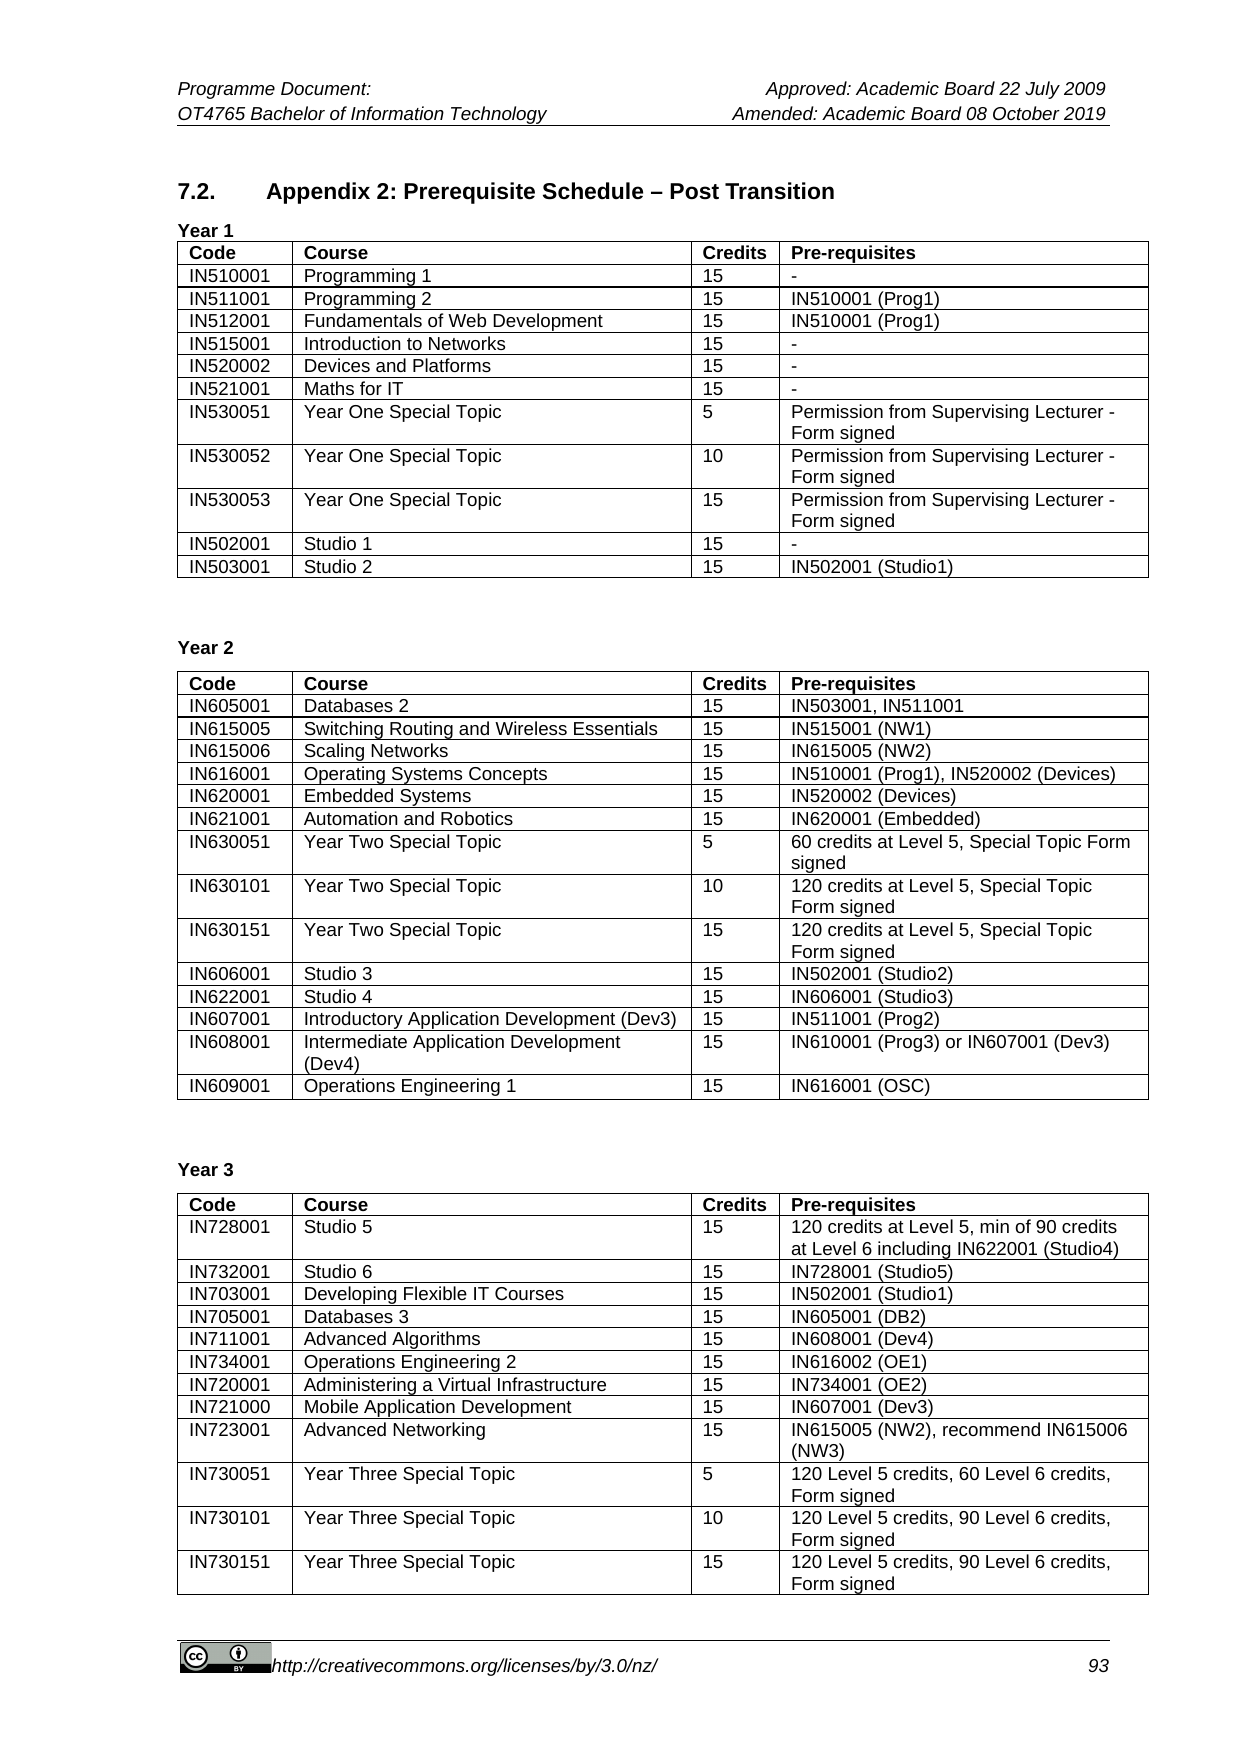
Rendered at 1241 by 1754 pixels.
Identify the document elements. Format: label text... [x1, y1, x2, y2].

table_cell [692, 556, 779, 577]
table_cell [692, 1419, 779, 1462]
text Year 1 [177, 219, 1110, 241]
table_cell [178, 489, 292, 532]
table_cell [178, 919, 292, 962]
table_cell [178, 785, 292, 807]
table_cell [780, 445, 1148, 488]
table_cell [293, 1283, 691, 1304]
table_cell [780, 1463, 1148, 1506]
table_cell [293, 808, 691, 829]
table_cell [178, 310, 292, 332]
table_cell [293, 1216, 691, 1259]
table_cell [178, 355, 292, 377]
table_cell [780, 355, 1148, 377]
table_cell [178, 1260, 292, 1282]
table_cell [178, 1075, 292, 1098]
subtitle Appendix 2: Prerequisite Schedule – Post Transition [177, 178, 1110, 204]
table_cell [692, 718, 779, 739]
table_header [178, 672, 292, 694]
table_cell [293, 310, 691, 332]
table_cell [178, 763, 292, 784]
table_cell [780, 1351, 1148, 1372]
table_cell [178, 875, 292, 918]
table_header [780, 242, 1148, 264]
text Year 2 [177, 637, 1110, 659]
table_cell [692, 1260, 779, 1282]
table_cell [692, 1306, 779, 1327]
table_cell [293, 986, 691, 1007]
picture [180, 1642, 272, 1673]
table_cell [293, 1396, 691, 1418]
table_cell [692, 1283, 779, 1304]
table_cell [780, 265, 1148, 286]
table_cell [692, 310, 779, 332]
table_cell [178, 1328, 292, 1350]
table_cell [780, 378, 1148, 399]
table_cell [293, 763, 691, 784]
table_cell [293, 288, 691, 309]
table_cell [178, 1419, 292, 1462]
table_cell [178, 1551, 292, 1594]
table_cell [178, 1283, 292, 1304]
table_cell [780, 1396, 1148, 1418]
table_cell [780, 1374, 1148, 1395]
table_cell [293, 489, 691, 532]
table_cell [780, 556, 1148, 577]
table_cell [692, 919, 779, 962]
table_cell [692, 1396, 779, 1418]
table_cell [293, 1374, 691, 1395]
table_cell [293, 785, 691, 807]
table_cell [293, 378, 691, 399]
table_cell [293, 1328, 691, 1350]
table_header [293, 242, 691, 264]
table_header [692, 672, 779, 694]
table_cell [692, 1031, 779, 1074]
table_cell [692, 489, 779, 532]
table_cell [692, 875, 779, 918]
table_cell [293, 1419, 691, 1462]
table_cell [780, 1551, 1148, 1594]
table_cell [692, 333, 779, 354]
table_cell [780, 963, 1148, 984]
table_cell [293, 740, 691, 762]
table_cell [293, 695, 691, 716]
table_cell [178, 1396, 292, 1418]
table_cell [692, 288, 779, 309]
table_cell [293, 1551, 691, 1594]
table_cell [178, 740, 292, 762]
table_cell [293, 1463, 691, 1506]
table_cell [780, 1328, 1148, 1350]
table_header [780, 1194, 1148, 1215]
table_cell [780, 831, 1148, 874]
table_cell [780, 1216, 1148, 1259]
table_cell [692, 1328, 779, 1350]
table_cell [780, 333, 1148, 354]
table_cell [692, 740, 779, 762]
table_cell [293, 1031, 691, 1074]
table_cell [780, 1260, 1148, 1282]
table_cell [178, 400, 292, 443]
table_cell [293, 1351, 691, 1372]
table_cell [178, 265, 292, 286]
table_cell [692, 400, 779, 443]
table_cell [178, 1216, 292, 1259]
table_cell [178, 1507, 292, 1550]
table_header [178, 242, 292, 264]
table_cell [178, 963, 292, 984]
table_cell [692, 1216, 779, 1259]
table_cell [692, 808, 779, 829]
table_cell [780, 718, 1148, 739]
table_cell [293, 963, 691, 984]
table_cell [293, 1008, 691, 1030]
text Year 3 [177, 1158, 1110, 1180]
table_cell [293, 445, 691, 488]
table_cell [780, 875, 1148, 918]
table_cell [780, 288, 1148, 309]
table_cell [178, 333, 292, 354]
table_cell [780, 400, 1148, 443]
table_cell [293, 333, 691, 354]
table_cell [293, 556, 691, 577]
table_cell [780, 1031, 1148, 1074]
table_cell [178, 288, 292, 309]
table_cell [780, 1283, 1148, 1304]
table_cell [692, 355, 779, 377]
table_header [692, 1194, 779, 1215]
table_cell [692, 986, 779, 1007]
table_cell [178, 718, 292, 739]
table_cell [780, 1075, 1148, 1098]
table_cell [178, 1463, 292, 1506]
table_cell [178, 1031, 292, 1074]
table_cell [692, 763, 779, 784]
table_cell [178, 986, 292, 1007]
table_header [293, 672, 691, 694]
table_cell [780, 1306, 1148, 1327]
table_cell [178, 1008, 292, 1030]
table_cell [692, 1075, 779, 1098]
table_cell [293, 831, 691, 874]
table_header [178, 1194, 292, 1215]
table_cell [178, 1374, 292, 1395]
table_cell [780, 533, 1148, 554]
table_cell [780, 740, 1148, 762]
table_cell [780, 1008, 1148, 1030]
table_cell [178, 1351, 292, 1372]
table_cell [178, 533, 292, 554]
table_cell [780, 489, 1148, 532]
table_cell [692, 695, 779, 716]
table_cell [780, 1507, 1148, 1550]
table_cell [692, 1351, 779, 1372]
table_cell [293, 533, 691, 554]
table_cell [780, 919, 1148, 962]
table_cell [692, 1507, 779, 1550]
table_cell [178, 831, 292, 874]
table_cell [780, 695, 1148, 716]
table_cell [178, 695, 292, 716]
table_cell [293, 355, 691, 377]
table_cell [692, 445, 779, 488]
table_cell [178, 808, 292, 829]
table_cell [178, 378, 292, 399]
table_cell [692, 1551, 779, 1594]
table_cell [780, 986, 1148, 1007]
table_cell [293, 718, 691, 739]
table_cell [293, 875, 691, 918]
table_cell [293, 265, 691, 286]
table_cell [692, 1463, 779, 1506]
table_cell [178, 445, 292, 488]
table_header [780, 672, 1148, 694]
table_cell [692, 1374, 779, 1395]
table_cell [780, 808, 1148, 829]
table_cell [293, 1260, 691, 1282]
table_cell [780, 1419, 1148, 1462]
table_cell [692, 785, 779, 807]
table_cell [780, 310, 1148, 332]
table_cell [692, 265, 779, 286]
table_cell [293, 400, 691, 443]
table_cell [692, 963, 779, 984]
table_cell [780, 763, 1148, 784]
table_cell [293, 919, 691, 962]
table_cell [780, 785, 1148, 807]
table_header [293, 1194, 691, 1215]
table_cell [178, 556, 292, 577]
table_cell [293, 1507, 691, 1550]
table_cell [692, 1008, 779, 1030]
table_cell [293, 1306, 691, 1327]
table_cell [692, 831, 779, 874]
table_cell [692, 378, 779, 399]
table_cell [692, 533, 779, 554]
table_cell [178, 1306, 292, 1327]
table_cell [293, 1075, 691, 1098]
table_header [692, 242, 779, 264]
